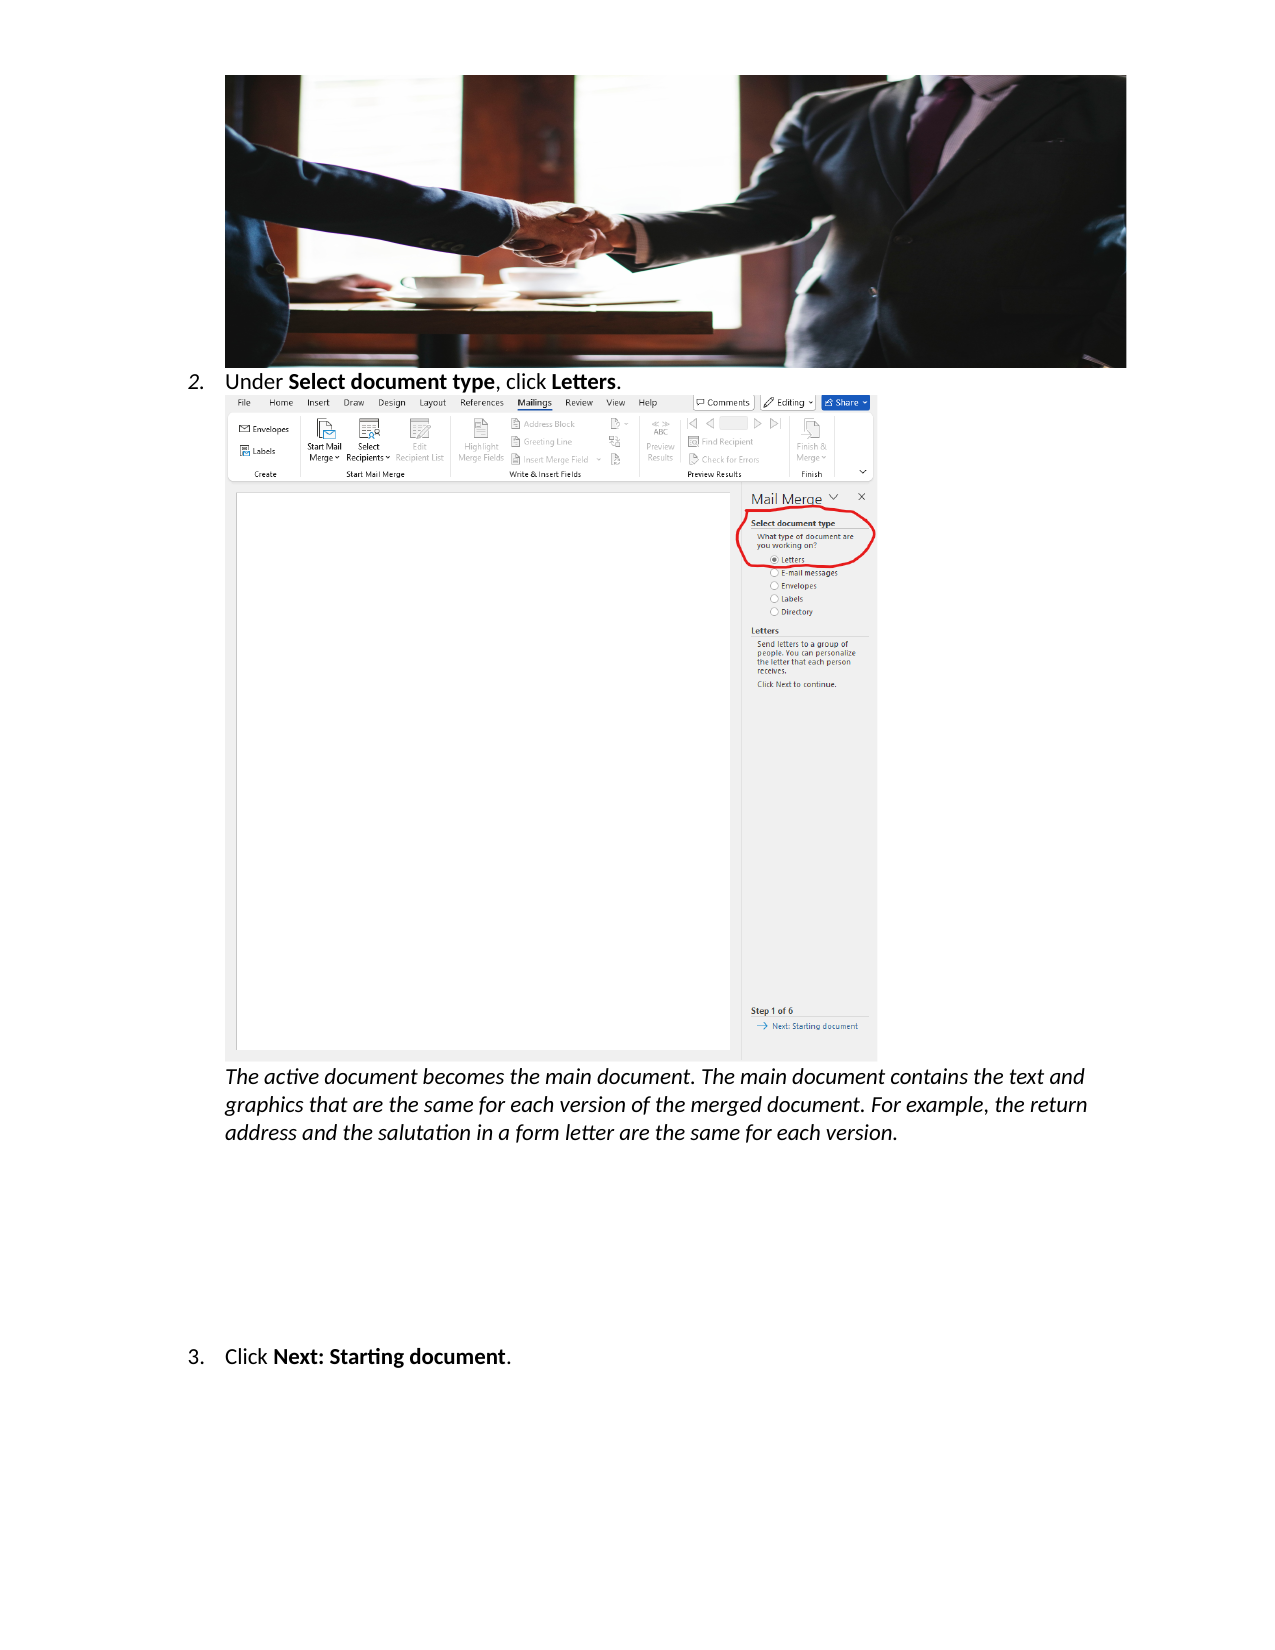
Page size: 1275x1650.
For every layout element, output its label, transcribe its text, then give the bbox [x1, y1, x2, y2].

picture [225, 395, 878, 1062]
list Click Next: Starting document. [187, 1342, 1125, 1370]
picture [225, 75, 1127, 368]
